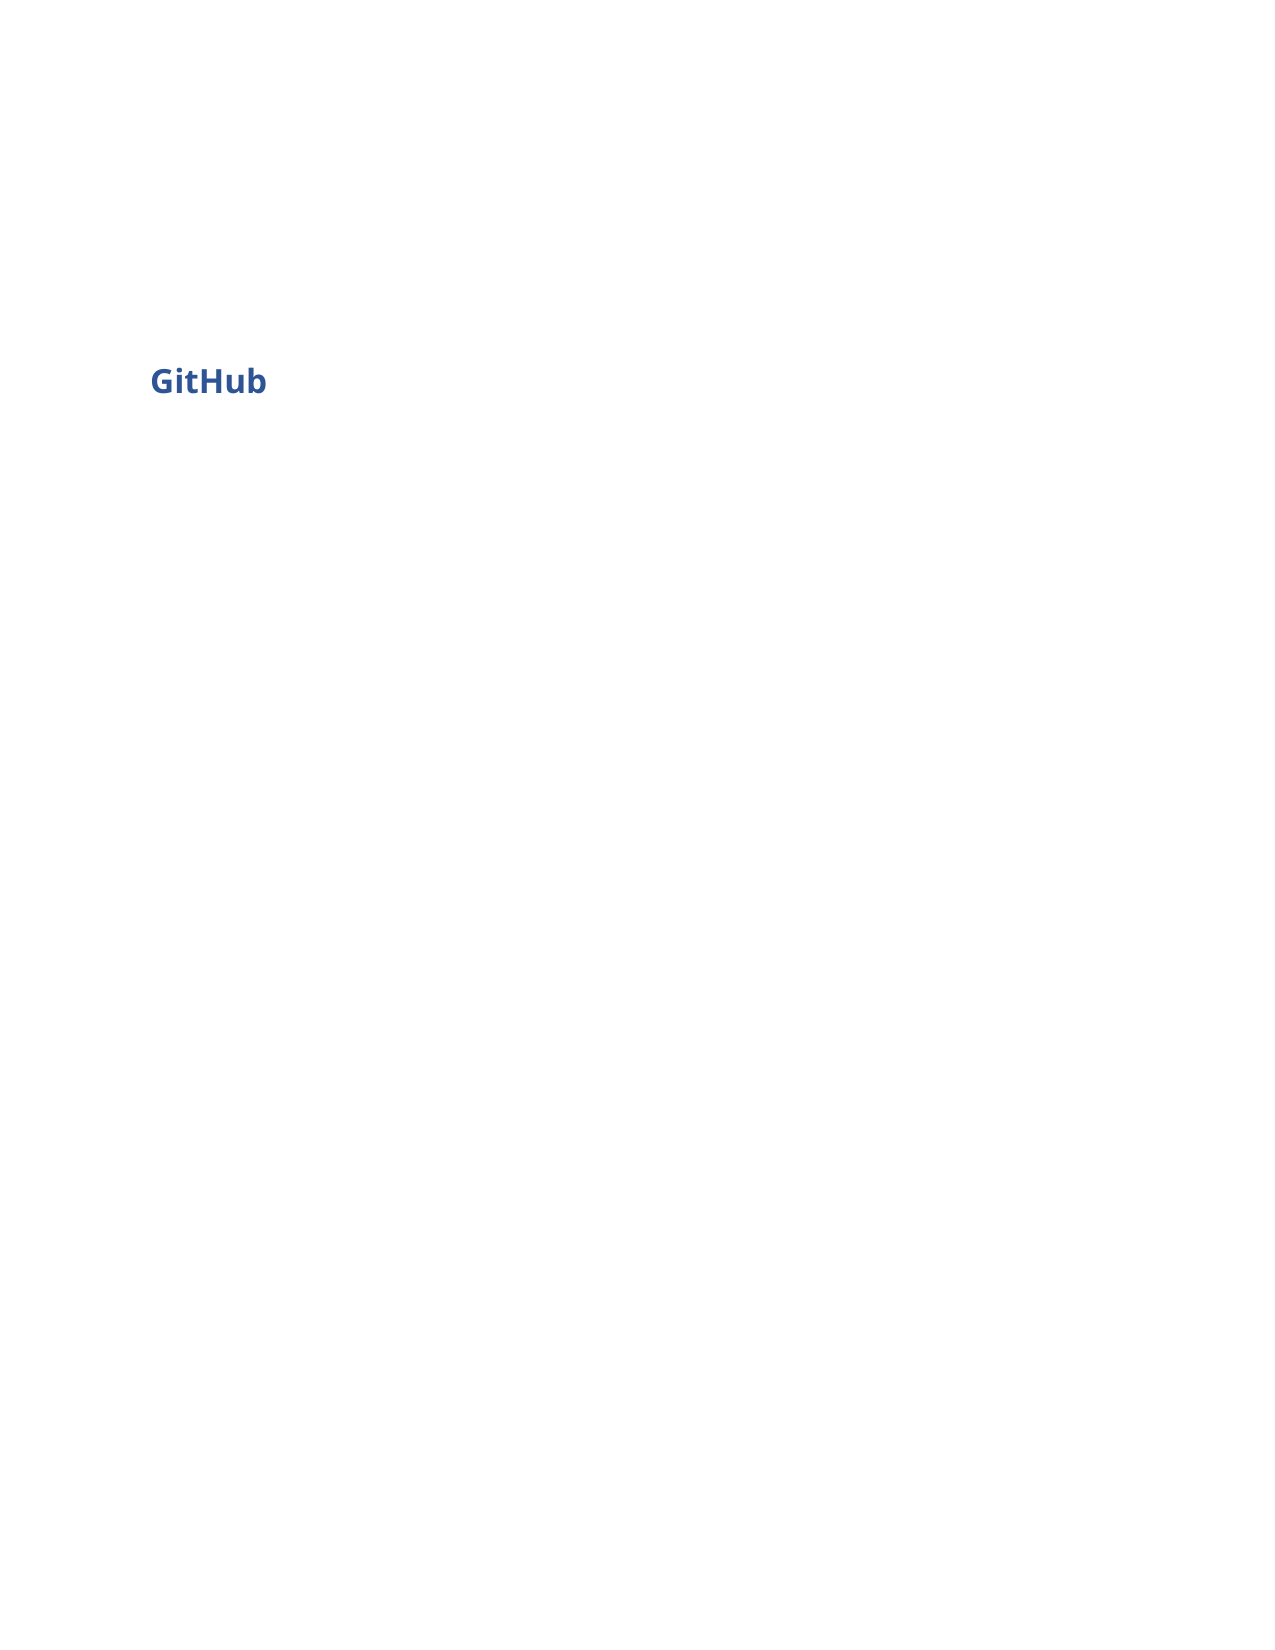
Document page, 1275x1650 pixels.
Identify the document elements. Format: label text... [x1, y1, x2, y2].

subtitle GitHub [150, 358, 1125, 403]
